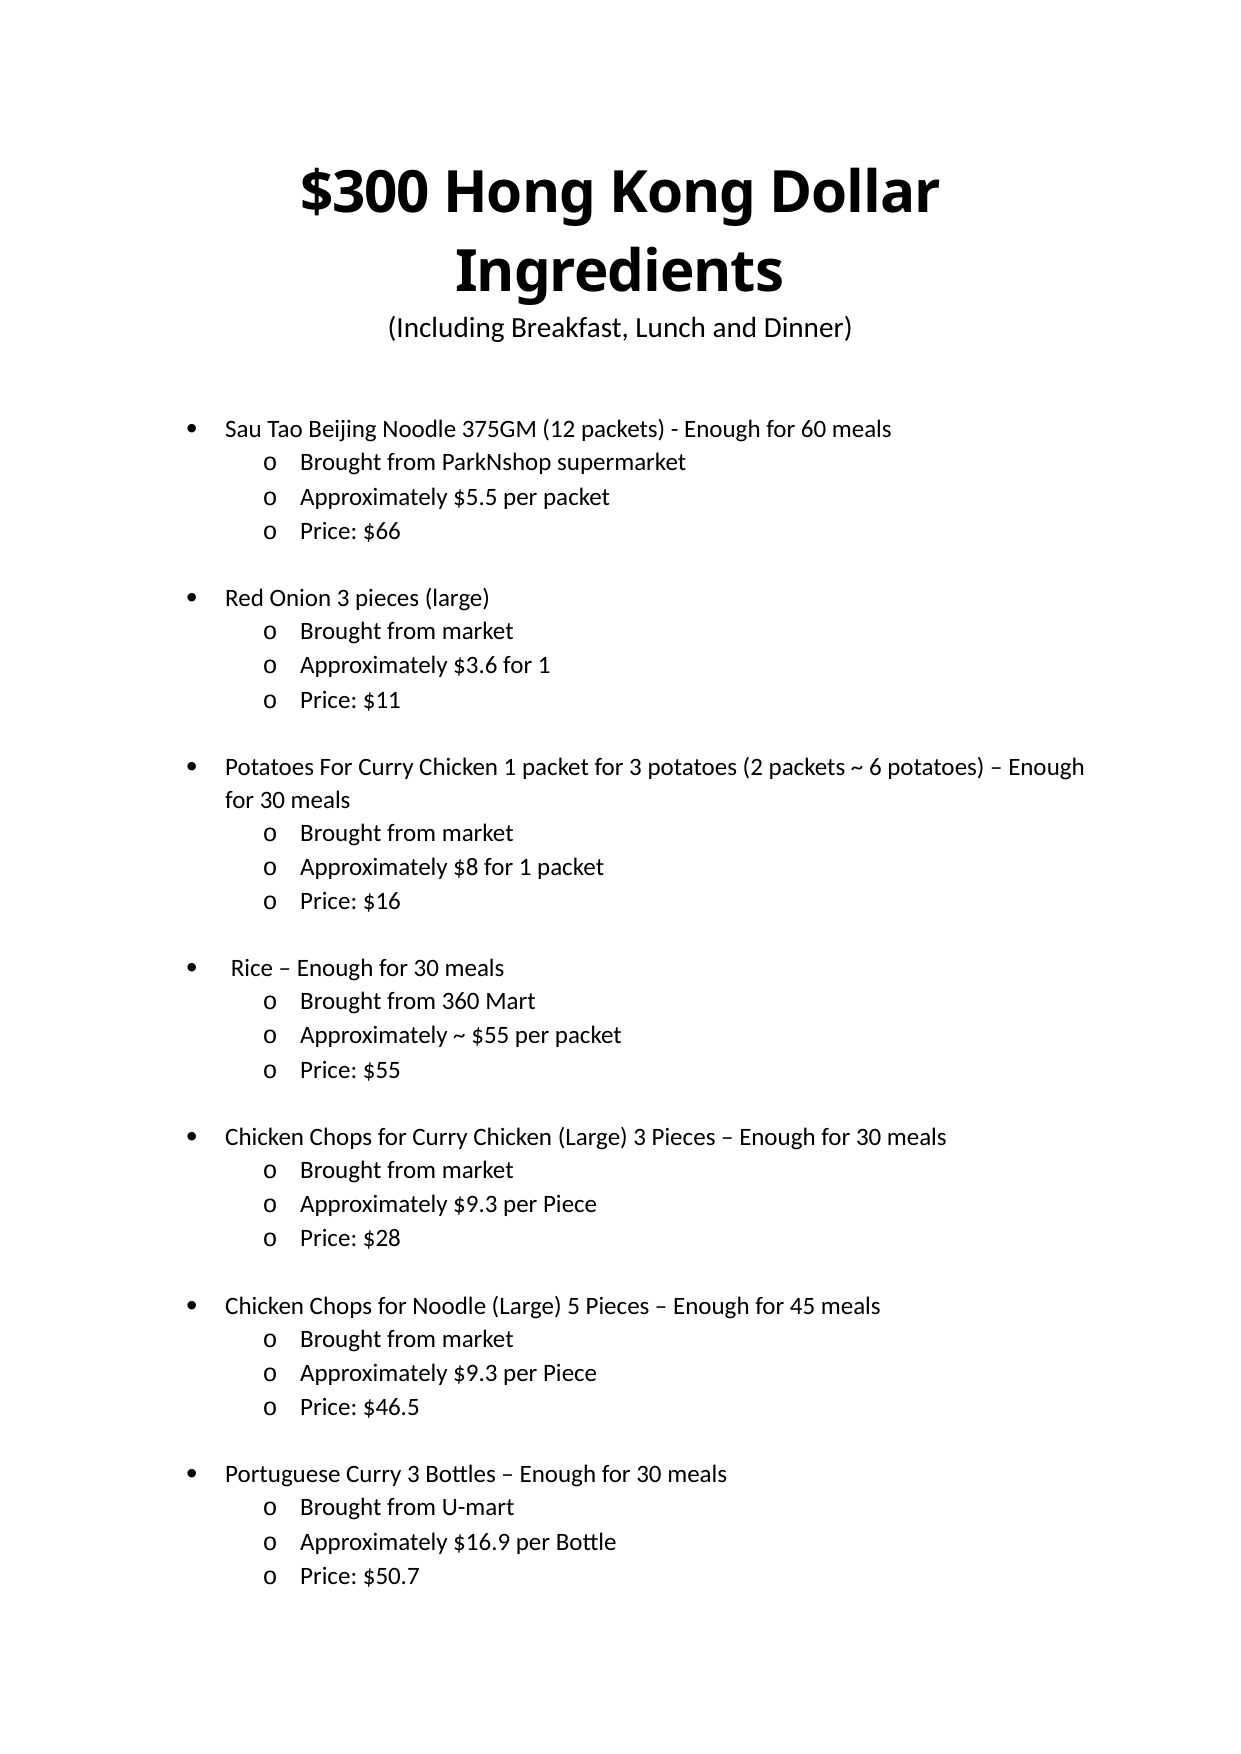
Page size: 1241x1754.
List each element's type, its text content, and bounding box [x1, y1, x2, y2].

list Approximately $9.3 per Piece [262, 1357, 1090, 1389]
list Brought from market [262, 817, 1090, 848]
list Brought from 360 Mart [262, 985, 1090, 1017]
list Brought from U-mart [262, 1491, 1090, 1523]
title $300 Hong Kong Dollar Ingredients [150, 150, 1090, 309]
list Sau Tao Beijing Noodle 375GM (12 packets) - Enough for 60 meals [187, 414, 1090, 444]
list Price: $66 [262, 515, 1090, 547]
list Price: $11 [262, 684, 1090, 716]
list Rice – Enough for 30 meals [187, 952, 1090, 983]
list Potatoes For Curry Chicken 1 packet for 3 potatoes (2 packets ~ 6 potatoes) – Enough for 30 meals [187, 751, 1090, 814]
list Price: $46.5 [262, 1391, 1090, 1423]
list Price: $50.7 [262, 1560, 1090, 1592]
list Price: $55 [262, 1054, 1090, 1086]
list Brought from market [262, 615, 1090, 647]
list Approximately $5.5 per packet [262, 481, 1090, 513]
list Brought from market [262, 1323, 1090, 1354]
list Approximately $8 for 1 packet [262, 851, 1090, 883]
list Approximately $16.9 per Bottle [262, 1526, 1090, 1557]
list Chicken Chops for Curry Chicken (Large) 3 Pieces – Enough for 30 meals [187, 1121, 1090, 1152]
list Approximately $9.3 per Piece [262, 1188, 1090, 1220]
list Price: $28 [262, 1223, 1090, 1254]
list Portuguese Curry 3 Bottles – Enough for 30 meals [187, 1458, 1090, 1489]
list Brought from ParkNshop supermarket [262, 447, 1090, 478]
list Approximately ~ $55 per packet [262, 1020, 1090, 1051]
list Chicken Chops for Noodle (Large) 5 Pieces – Enough for 45 meals [187, 1290, 1090, 1320]
list Price: $16 [262, 885, 1090, 917]
list Brought from market [262, 1154, 1090, 1186]
text (Including Breakfast, Lunch and Dinner) [150, 309, 1090, 344]
list Approximately $3.6 for 1 [262, 649, 1090, 681]
list Red Onion 3 pieces (large) [187, 582, 1090, 613]
